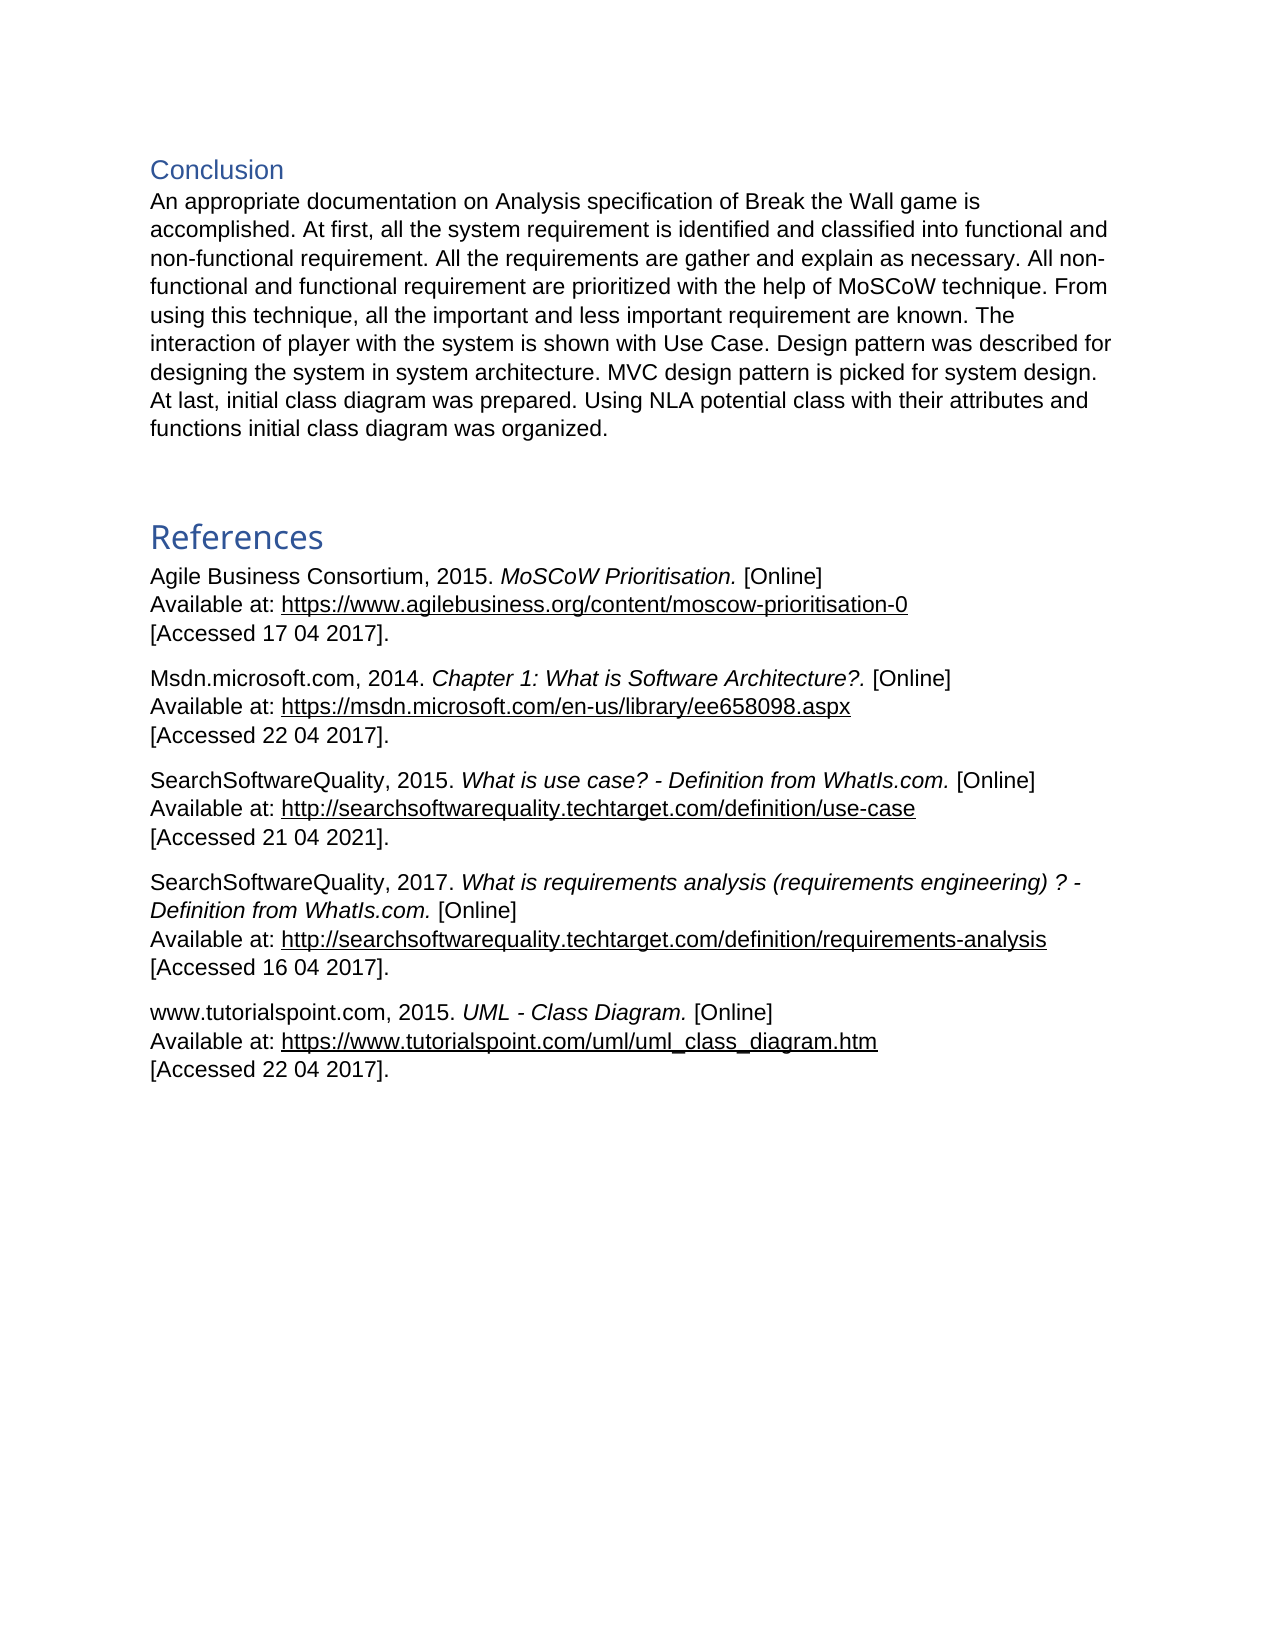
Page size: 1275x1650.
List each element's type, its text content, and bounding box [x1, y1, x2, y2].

text An appropriate documentation on Analysis specification of Break the Wall game is accomplished. At first, all the system requirement is identified and classified into functional and non-functional requirement. All the requirements are gather and explain as necessary. All non-functional and functional requirement are prioritized with the help of MoSCoW technique. From using this technique, all the important and less important requirement are known. The interaction of player with the system is shown with Use Case. Design pattern was described for designing the system in system architecture. MVC design pattern is picked for system design. At last, initial class diagram was prepared. Using NLA potential class with their attributes and functions initial class diagram was organized. [150, 188, 1125, 442]
subtitle Conclusion [150, 154, 1125, 185]
